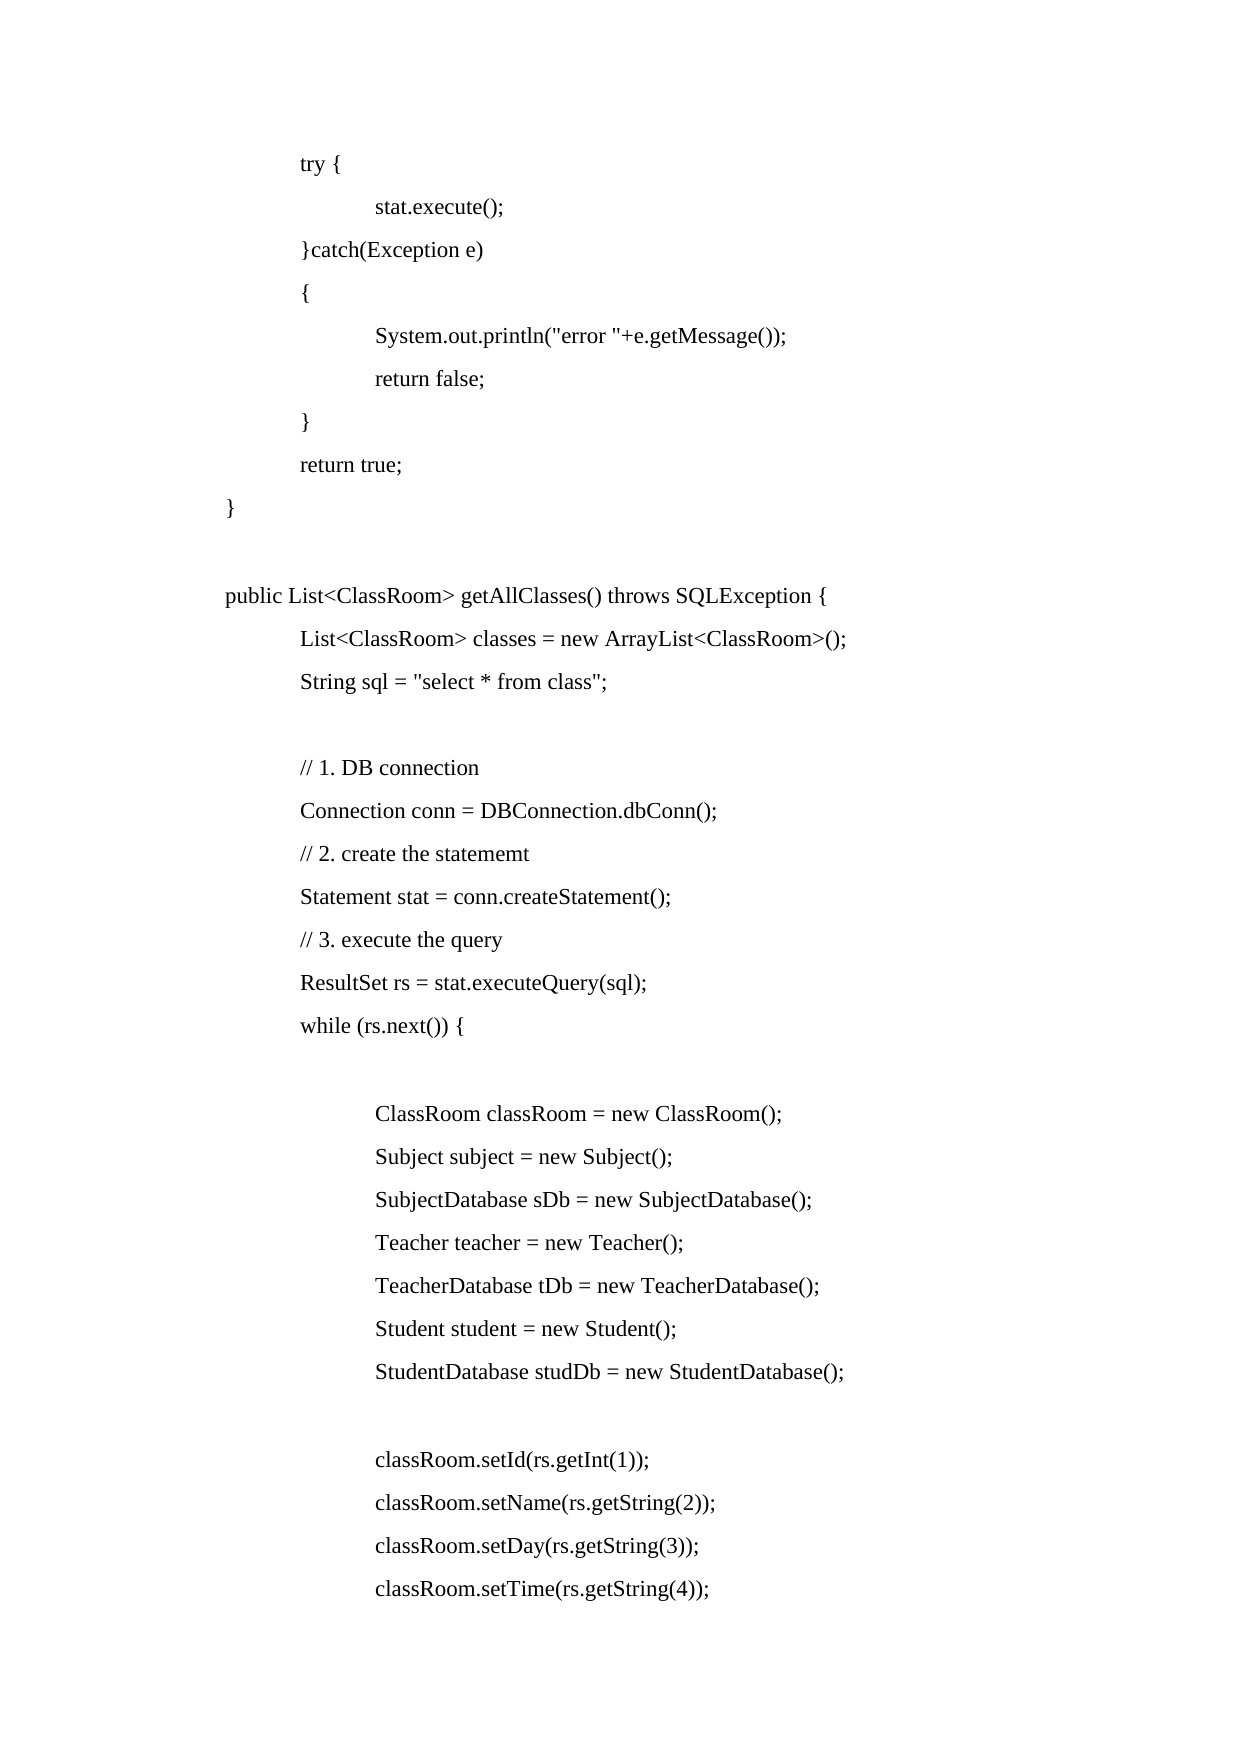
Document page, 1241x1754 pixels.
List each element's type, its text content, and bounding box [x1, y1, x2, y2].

text } [150, 408, 1090, 434]
text TeacherDatabase tDb = new TeacherDatabase(); [150, 1272, 1090, 1298]
text classRoom.setName(rs.getString(2)); [150, 1489, 1090, 1515]
text // 2. create the statememt [150, 840, 1090, 866]
text // 3. execute the query [150, 926, 1090, 952]
text Statement stat = conn.createStatement(); [150, 883, 1090, 909]
text classRoom.setId(rs.getInt(1)); [150, 1446, 1090, 1472]
text System.out.println("error "+e.getMessage()); [150, 322, 1090, 348]
text String sql = "select * from class"; [150, 668, 1090, 694]
text classRoom.setDay(rs.getString(3)); [150, 1532, 1090, 1558]
text SubjectDatabase sDb = new SubjectDatabase(); [150, 1186, 1090, 1212]
text ClassRoom classRoom = new ClassRoom(); [150, 1100, 1090, 1126]
text classRoom.setTime(rs.getString(4)); [150, 1575, 1090, 1601]
text Connection conn = DBConnection.dbConn(); [150, 797, 1090, 823]
text List<ClassRoom> classes = new ArrayList<ClassRoom>(); [150, 625, 1090, 651]
text while (rs.next()) { [150, 1012, 1090, 1038]
text // 1. DB connection [150, 754, 1090, 780]
text public List<ClassRoom> getAllClasses() throws SQLException { [150, 582, 1090, 608]
text Student student = new Student(); [150, 1315, 1090, 1341]
text Teacher teacher = new Teacher(); [150, 1229, 1090, 1255]
text { [150, 279, 1090, 305]
text return false; [150, 365, 1090, 391]
text StudentDatabase studDb = new StudentDatabase(); [150, 1358, 1090, 1384]
text } [150, 494, 1090, 521]
text return true; [150, 451, 1090, 477]
text }catch(Exception e) [150, 236, 1090, 262]
text try { [150, 150, 1090, 176]
text Subject subject = new Subject(); [150, 1143, 1090, 1169]
text stat.execute(); [150, 193, 1090, 219]
text ResultSet rs = stat.executeQuery(sql); [150, 969, 1090, 995]
